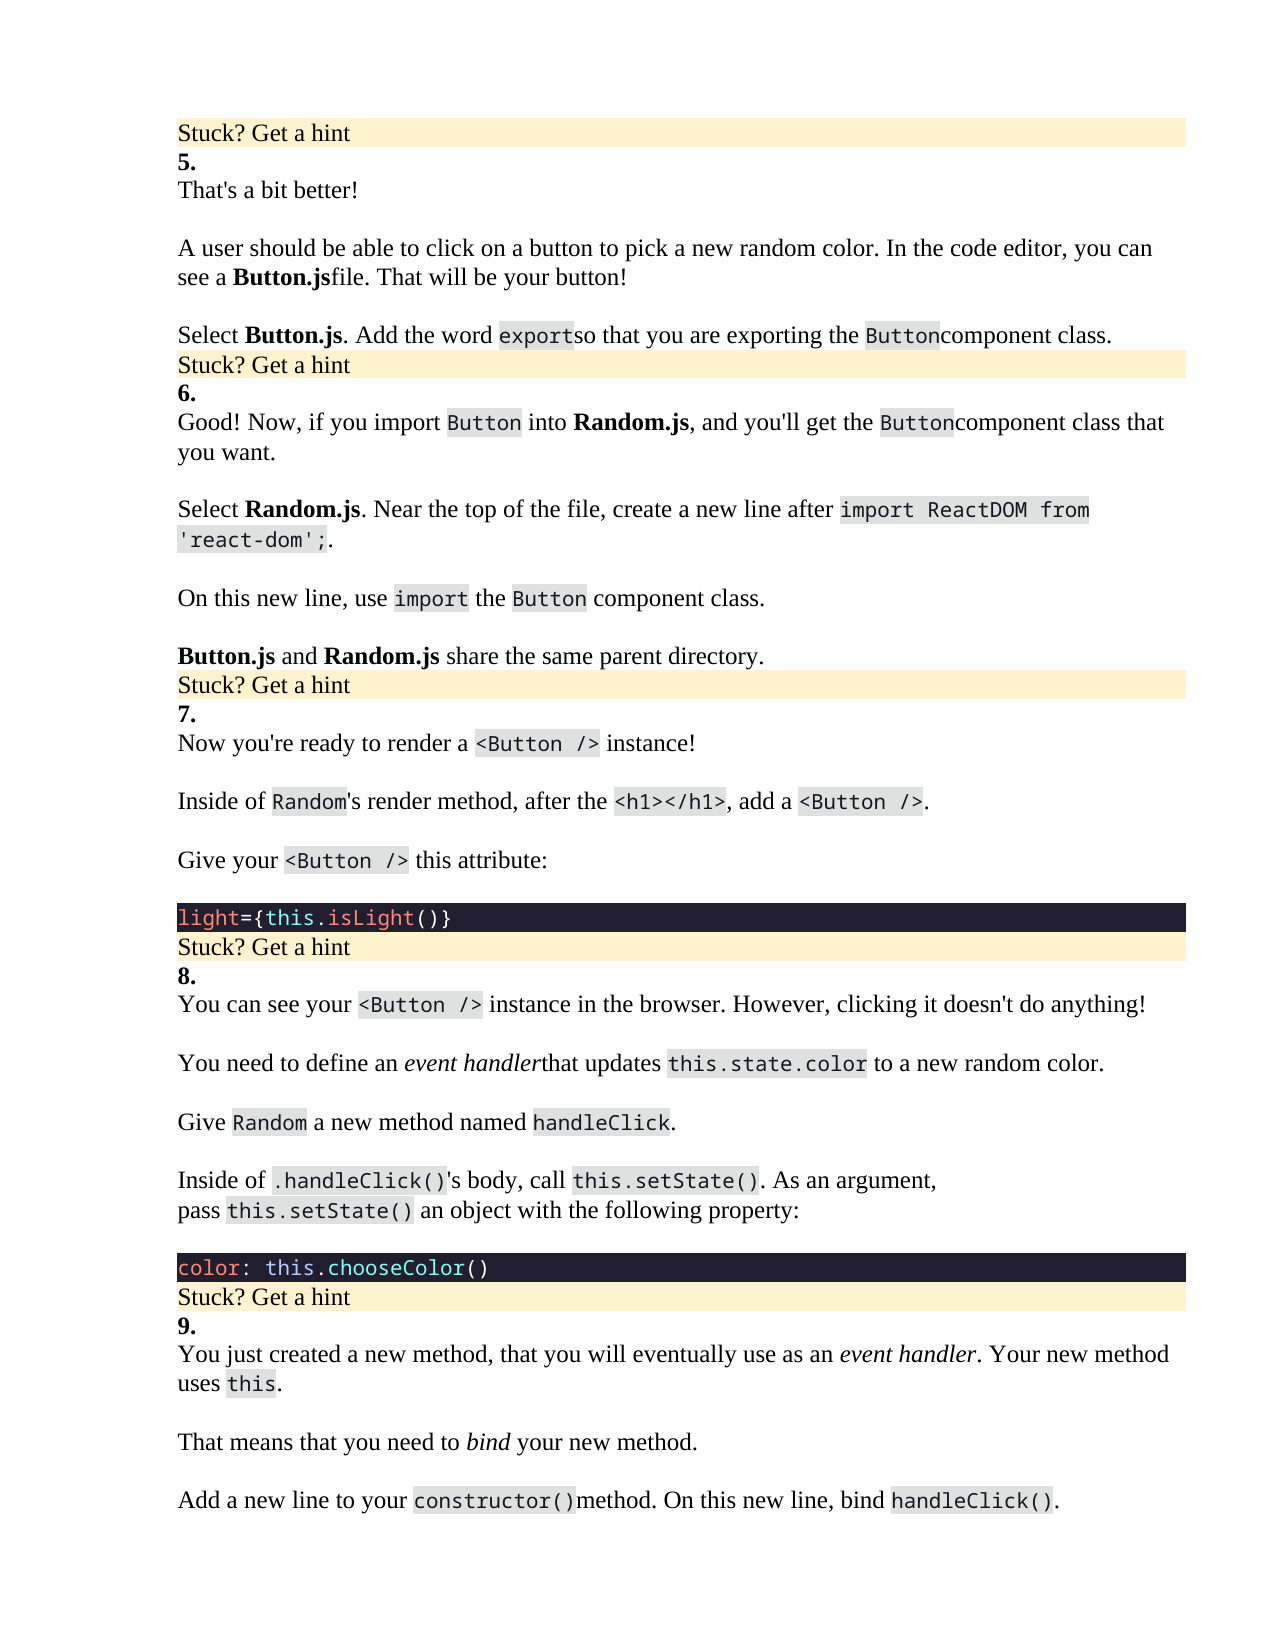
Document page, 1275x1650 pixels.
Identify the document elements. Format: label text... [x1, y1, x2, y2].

text Button.js and Random.js share the same parent directory. [177, 641, 1186, 670]
text 9. [177, 1311, 1186, 1339]
text color: this.chooseColor() [177, 1253, 1186, 1282]
text Give your <Button /> this attribute: [177, 845, 1186, 874]
text Add a new line to your constructor()method. On this new line, bind handleClick(). [177, 1485, 1186, 1514]
text Stuck? Get a hint [177, 350, 1186, 378]
text Inside of .handleClick()'s body, call this.setState(). As an argument, pass this.setState() an object with the following property: [177, 1165, 1186, 1224]
text 7. [177, 699, 1186, 728]
text 8. [177, 961, 1186, 989]
text Stuck? Get a hint [177, 118, 1186, 147]
text Stuck? Get a hint [177, 1282, 1186, 1311]
text Good! Now, if you import Button into Random.js, and you'll get the Buttoncomponent class that you want. [177, 407, 1186, 465]
text You just created a new method, that you will eventually use as an event handler. Your new method uses this. [177, 1339, 1186, 1398]
text 5. [177, 147, 1186, 176]
text On this new line, use import the Button component class. [177, 583, 1186, 612]
text That's a bit better! [177, 176, 1186, 204]
text 6. [177, 378, 1186, 407]
text Now you're ready to render a <Button /> instance! [177, 728, 1186, 757]
text That means that you need to bind your new method. [177, 1427, 1186, 1456]
text You can see your <Button /> instance in the browser. However, clicking it doesn't do anything! [177, 989, 1186, 1019]
text Select Button.js. Add the word exportso that you are exporting the Buttoncomponent class. [177, 320, 1186, 350]
text A user should be able to click on a button to pick a new random color. In the code editor, you can see a Button.jsfile. That will be your button! [177, 233, 1186, 291]
text light={this.isLight()} [177, 903, 1186, 932]
text Stuck? Get a hint [177, 670, 1186, 699]
text Select Random.js. Near the top of the file, create a new line after import ReactDOM from 'react-dom';. [177, 494, 1186, 553]
text Stuck? Get a hint [177, 932, 1186, 961]
text You need to define an event handlerthat updates this.state.color to a new random color. [177, 1048, 1186, 1078]
text Give Random a new method named handleClick. [177, 1107, 1186, 1136]
text Inside of Random's render method, after the <h1></h1>, add a <Button />. [177, 786, 1186, 816]
